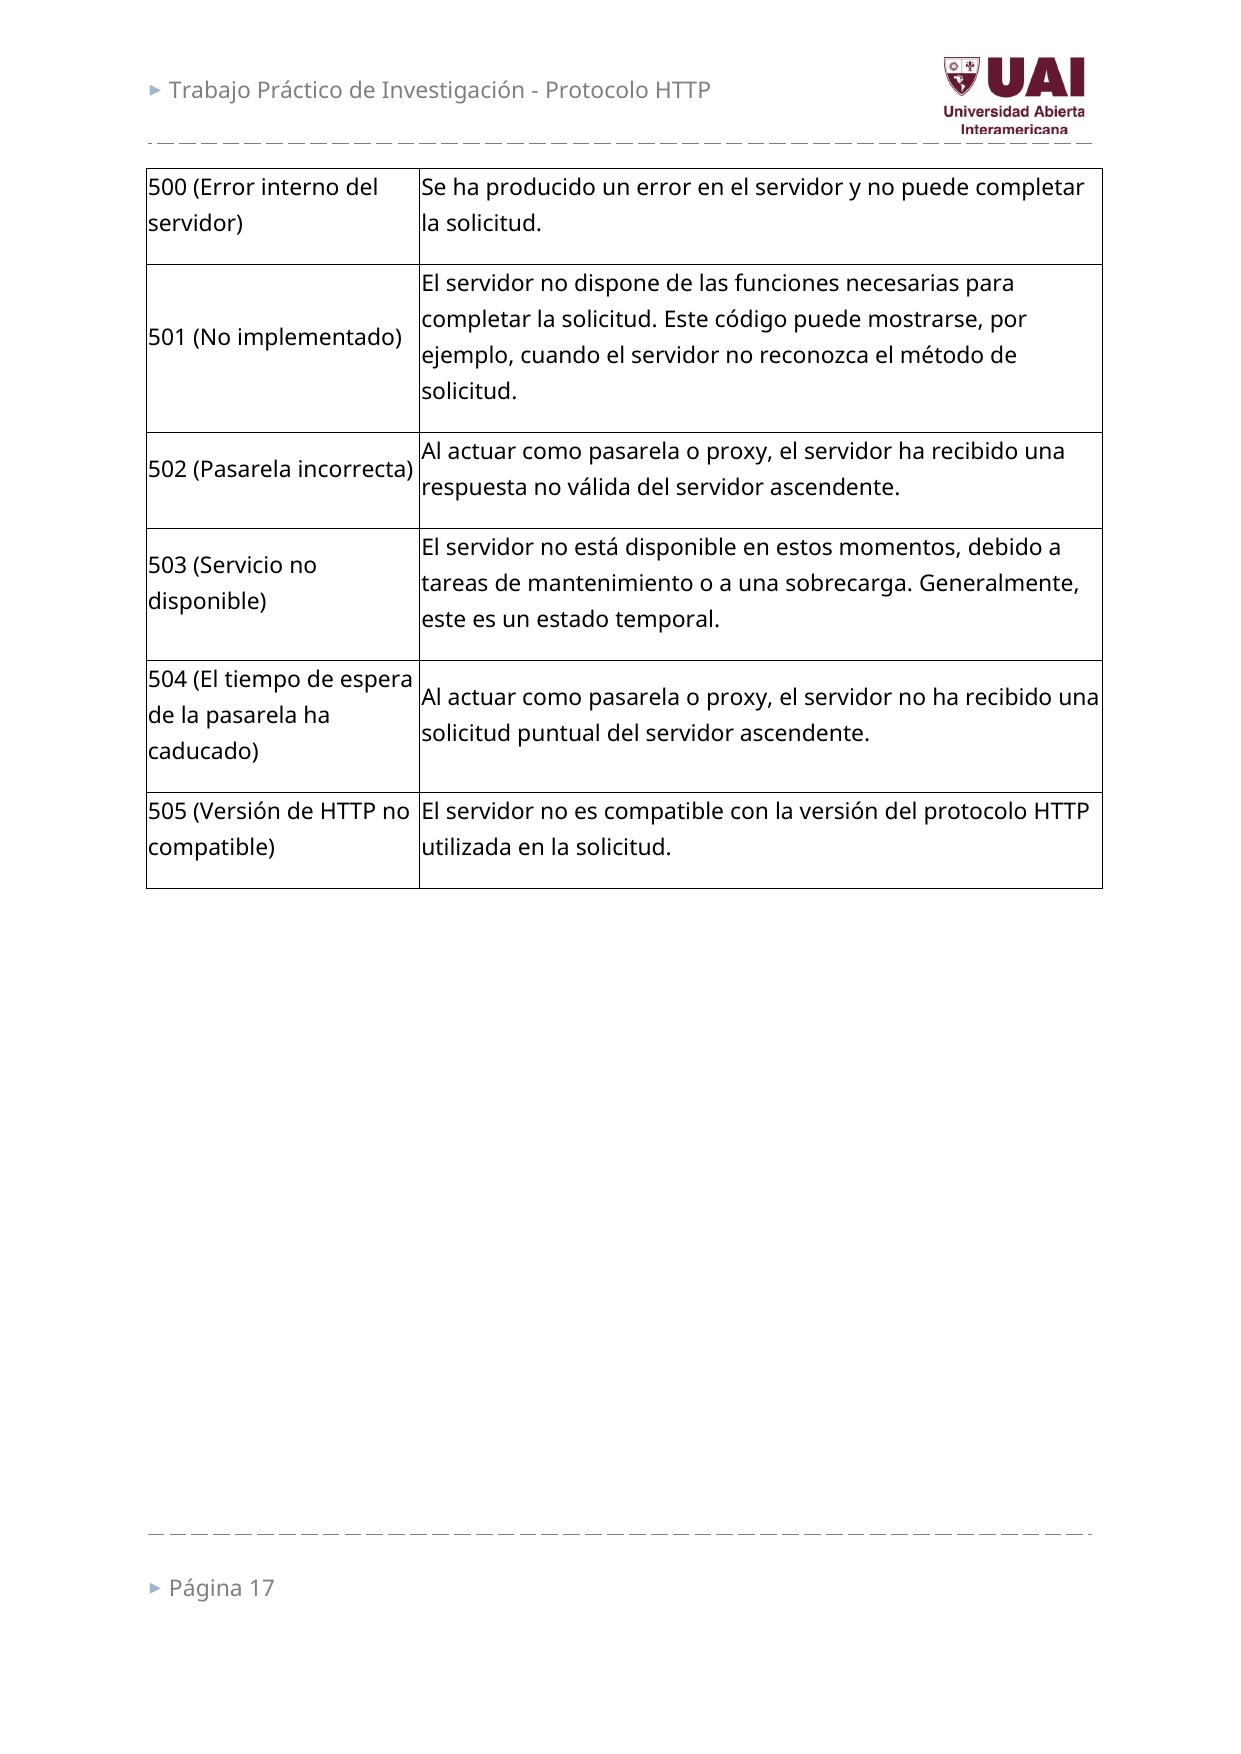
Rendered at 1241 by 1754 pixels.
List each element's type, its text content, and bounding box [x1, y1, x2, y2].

table_cell El servidor no es compatible con la versión del protocolo HTTP utilizada en la solicitud. [420, 793, 1102, 888]
table_cell Se ha producido un error en el servidor y no puede completar la solicitud. [420, 169, 1102, 264]
table_cell 501 (No implementado) [147, 265, 419, 432]
table_cell 504 (El tiempo de espera de la pasarela ha caducado) [147, 661, 419, 792]
table_cell El servidor no está disponible en estos momentos, debido a tareas de mantenimiento o a una sobrecarga. Generalmente, este es un estado temporal. [420, 529, 1102, 660]
table_cell 503 (Servicio no disponible) [147, 529, 419, 660]
table_cell 505 (Versión de HTTP no compatible) [147, 793, 419, 888]
table_cell El servidor no dispone de las funciones necesarias para completar la solicitud. Este código puede mostrarse, por ejemplo, cuando el servidor no reconozca el método de solicitud. [420, 265, 1102, 432]
table_cell 502 (Pasarela incorrecta) [147, 433, 419, 528]
picture [943, 57, 1085, 133]
table_cell 500 (Error interno del servidor) [147, 169, 419, 264]
table_cell Al actuar como pasarela o proxy, el servidor ha recibido una respuesta no válida del servidor ascendente. [420, 433, 1102, 528]
table_cell Al actuar como pasarela o proxy, el servidor no ha recibido una solicitud puntual del servidor ascendente. [420, 661, 1102, 792]
